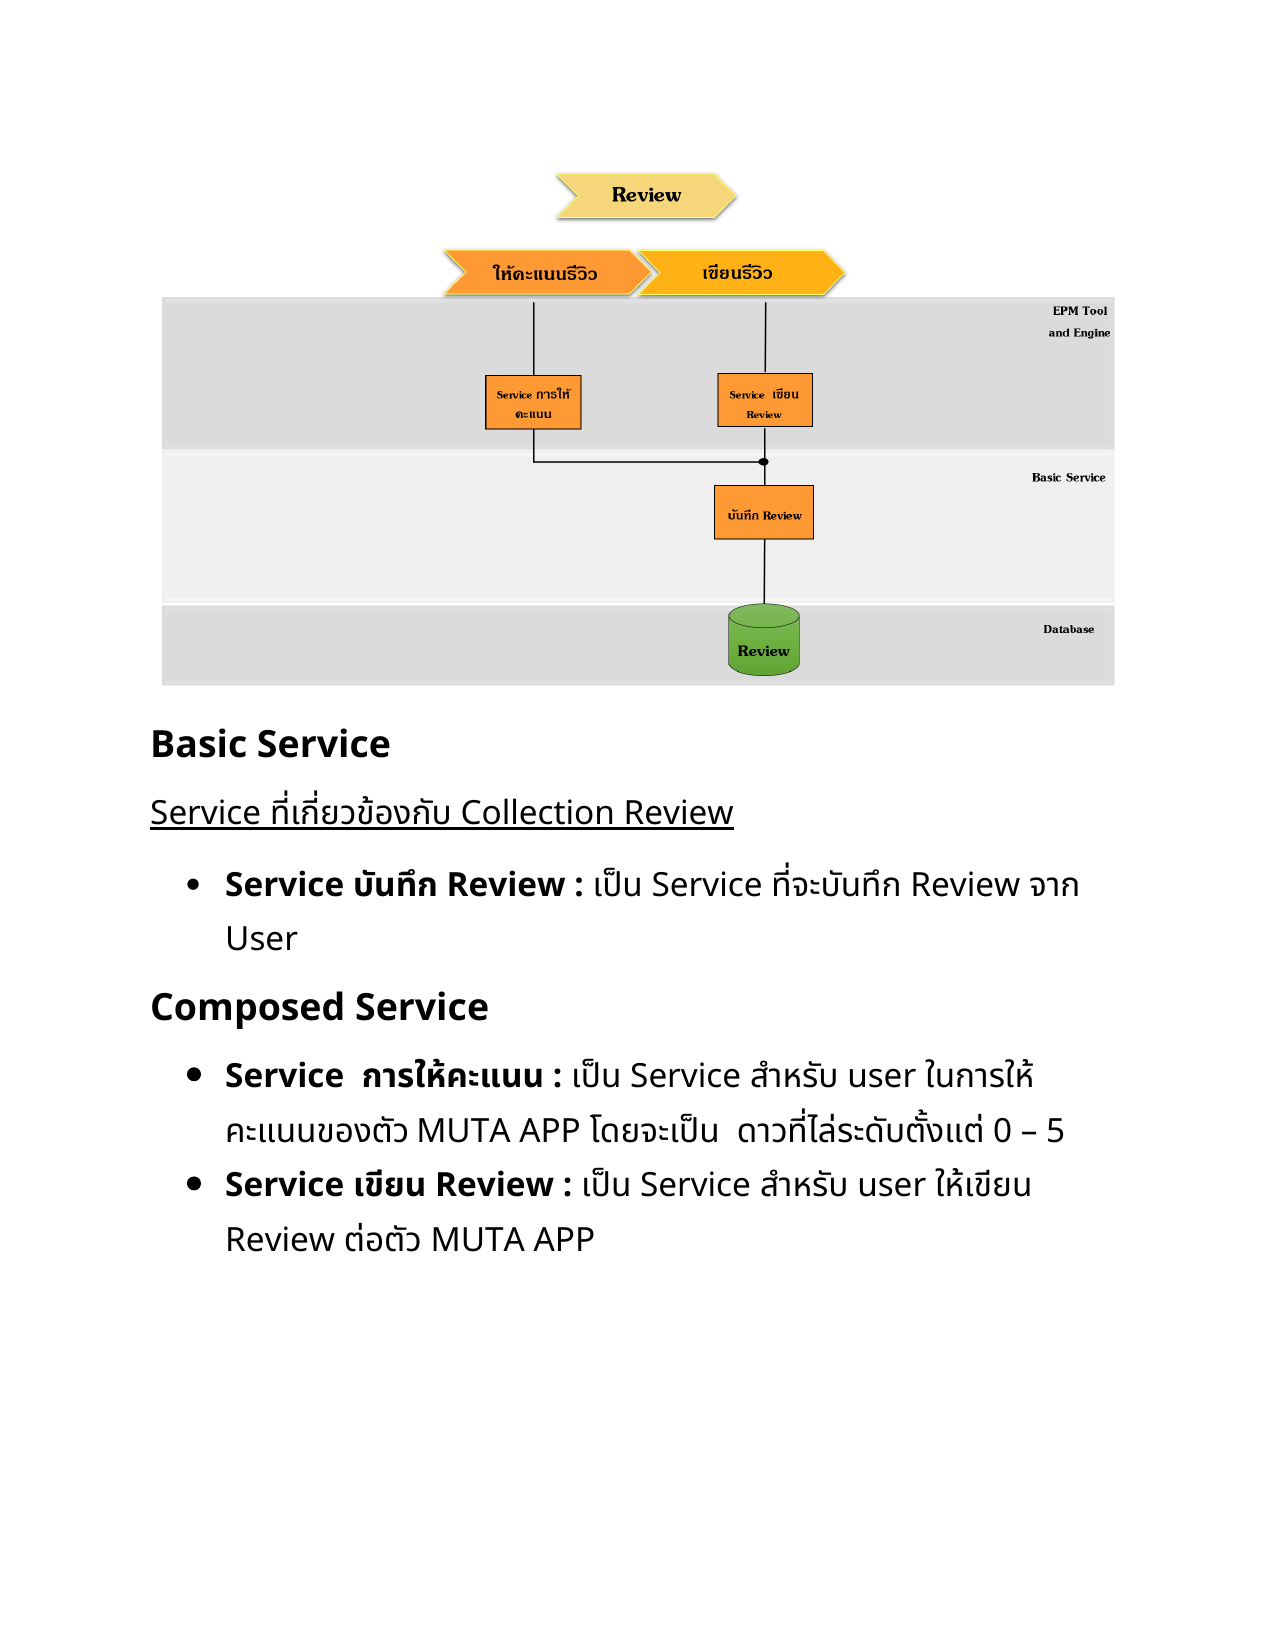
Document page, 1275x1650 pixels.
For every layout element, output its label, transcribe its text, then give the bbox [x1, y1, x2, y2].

text Basic Service [150, 717, 1125, 768]
list Service การให้คะแนน : เป็น Service สำหรับ user ในการให้คะแนนของตัวMUTA APP โดยจะเป็น ดาวที่ไล่ระดับตั้งแต่ 0 – 5 [187, 1052, 1125, 1157]
text Service ที่เกี่ยวข้องกับ Collection Review [150, 789, 1125, 840]
list Service บันทึก Review : เป็น Service ที่จะบันทึก Review จาก User [187, 860, 1125, 960]
text Composed Service [150, 980, 1125, 1031]
list Service เขียน Review : เป็น Service สำหรับ user ให้เขียน Review ต่อตัว MUTA APP [187, 1161, 1125, 1266]
picture [150, 150, 1125, 699]
